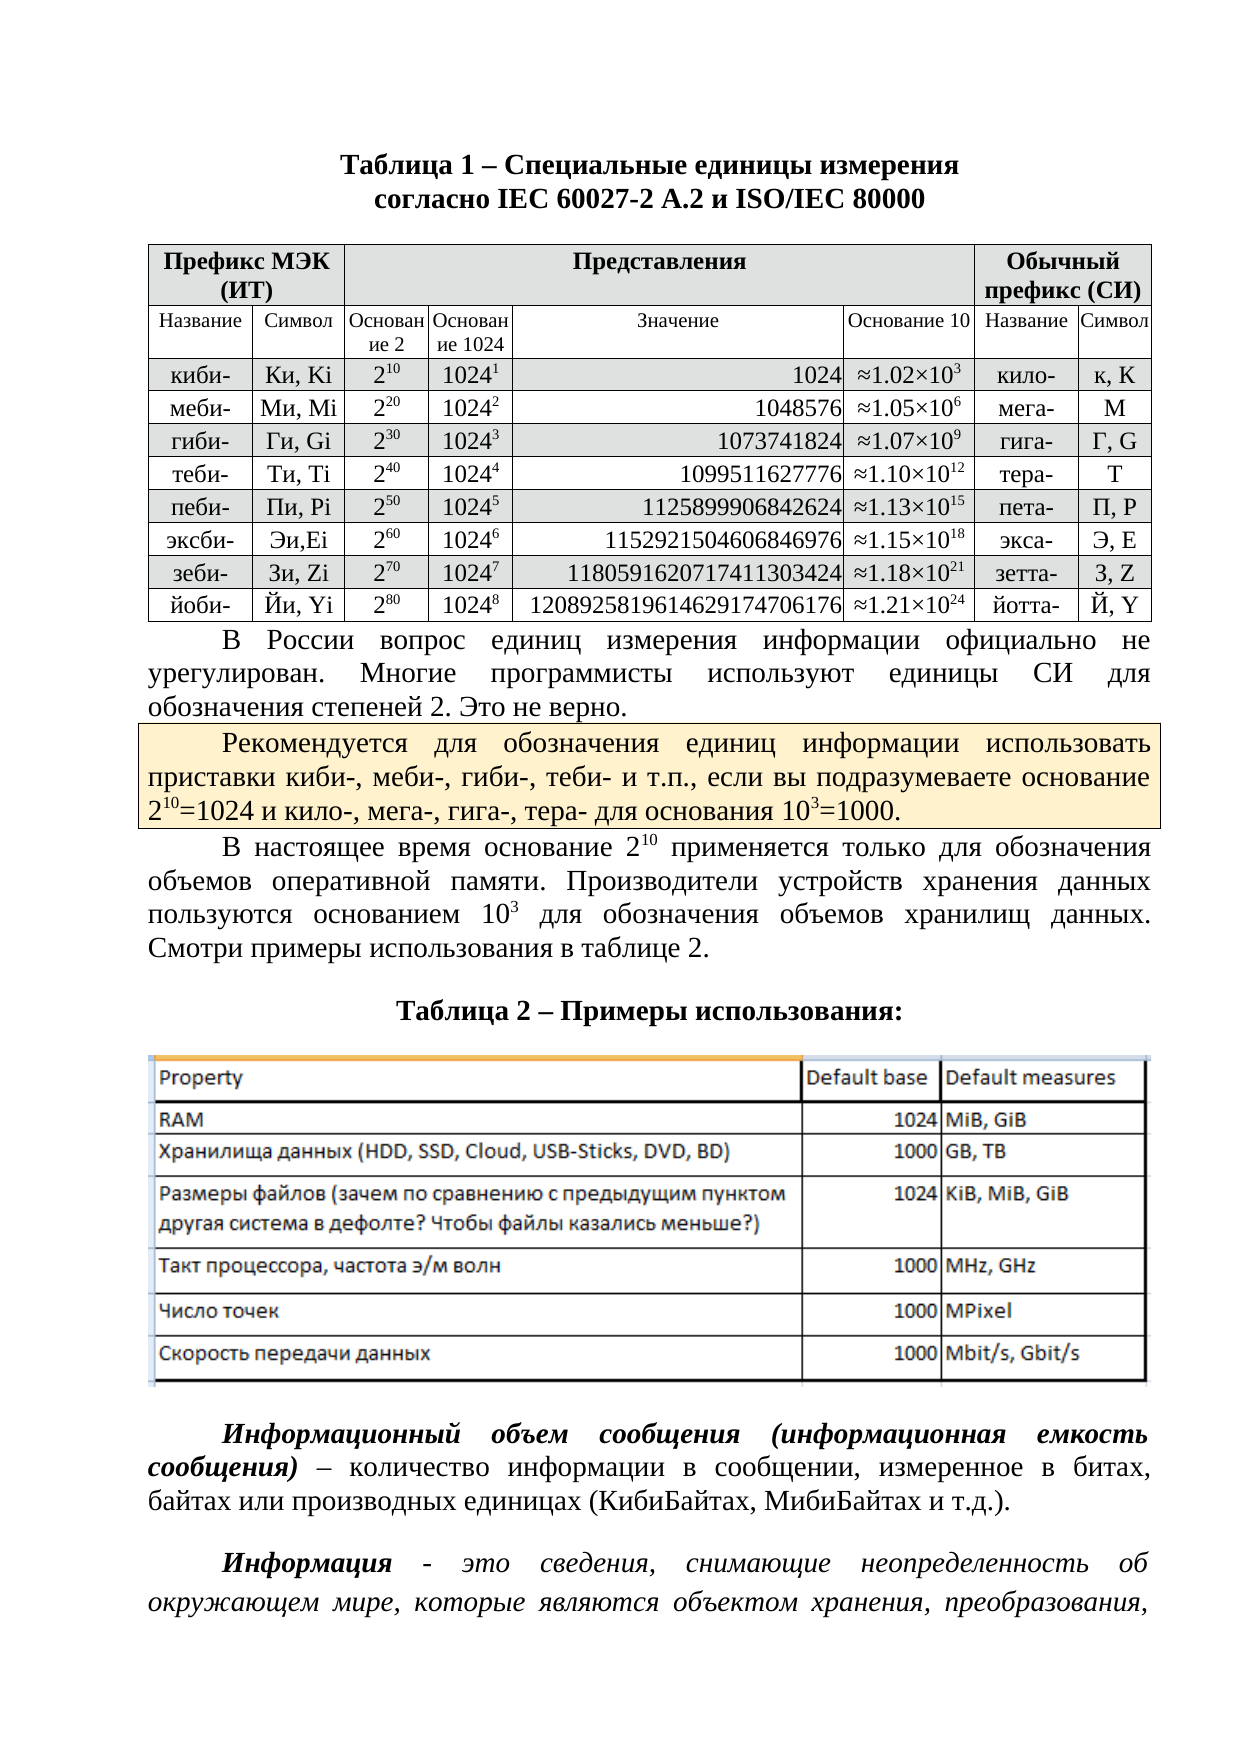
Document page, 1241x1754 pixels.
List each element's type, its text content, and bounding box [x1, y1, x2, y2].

table_cell Э, E [1079, 523, 1151, 555]
table_cell 1024 [513, 359, 843, 390]
table_cell 1152921504606846976 [513, 523, 843, 555]
table_cell 1125899906842624 [513, 490, 843, 522]
table_cell 1073741824 [513, 424, 843, 456]
table_cell 10247 [429, 556, 512, 588]
table_cell ≈1.02×103 [844, 359, 974, 390]
table_cell 1099511627776 [513, 457, 843, 489]
table_cell 270 [345, 556, 428, 588]
table_cell зеби- [149, 556, 252, 588]
table_cell Основание 10 [844, 306, 974, 357]
table_cell меби- [149, 391, 252, 423]
text В настоящее время основание 210 применяется только для обозначения объемов оперативной памяти. Производители устройств хранения данных пользуются основанием 103 для обозначения объемов хранилищ данных. Смотри примеры использования в таблице 2. [148, 829, 1152, 963]
table_cell 10241 [429, 359, 512, 390]
table_cell Пи, Pi [253, 490, 344, 522]
table_cell эксби- [149, 523, 252, 555]
table_cell пета- [975, 490, 1078, 522]
table_cell 240 [345, 457, 428, 489]
table_cell Символ [1079, 306, 1151, 357]
table_cell Ги, Gi [253, 424, 344, 456]
table_cell Ки, Ki [253, 359, 344, 390]
table_cell 10244 [429, 457, 512, 489]
table_cell 260 [345, 523, 428, 555]
table_cell йоби- [149, 589, 252, 621]
text Рекомендуется для обозначения единиц информации использовать приставки киби-, меби-, гиби-, теби- и т.п., если вы подразумеваете основание 210=1024 и кило-, мега-, гига-, тера- для основания 103=1000. [139, 724, 1160, 828]
table_cell Основание 1024 [429, 306, 512, 357]
table_cell экса- [975, 523, 1078, 555]
table_cell теби- [149, 457, 252, 489]
table_cell пеби- [149, 490, 252, 522]
table_cell 10246 [429, 523, 512, 555]
table_cell киби- [149, 359, 252, 390]
table_cell Ми, Mi [253, 391, 344, 423]
text В России вопрос единиц измерения информации официально не урегулирован. Многие программисты используют единицы СИ для обозначения степеней 2. Это не верно. [148, 622, 1152, 722]
table_cell тера- [975, 457, 1078, 489]
table_cell зетта- [975, 556, 1078, 588]
table_cell Г, G [1079, 424, 1151, 456]
table_cell ≈1.21×1024 [844, 589, 974, 621]
table_cell 280 [345, 589, 428, 621]
table_cell Значение [513, 306, 843, 357]
table_cell Эи,Ei [253, 523, 344, 555]
table_cell Название [975, 306, 1078, 357]
table_cell ≈1.18×1021 [844, 556, 974, 588]
table_cell 10245 [429, 490, 512, 522]
table_cell 1180591620717411303424 [513, 556, 843, 588]
table_cell 250 [345, 490, 428, 522]
table_header Префикс МЭК (ИТ) [149, 245, 344, 305]
table_cell П, P [1079, 490, 1151, 522]
table_cell 10243 [429, 424, 512, 456]
table_cell ≈1.10×1012 [844, 457, 974, 489]
table_cell ≈1.13×1015 [844, 490, 974, 522]
table_cell Ти, Ti [253, 457, 344, 489]
table_cell ≈1.07×109 [844, 424, 974, 456]
table_cell гиби- [149, 424, 252, 456]
table_cell 1208925819614629174706176 [513, 589, 843, 621]
table_cell к, К [1079, 359, 1151, 390]
text Таблица 1 – Специальные единицы измерения согласно IEC 60027-2 A.2 и ISO/IEC 80000 [148, 147, 1152, 214]
table_cell Зи, Zi [253, 556, 344, 588]
table_cell йотта- [975, 589, 1078, 621]
table_cell Т [1079, 457, 1151, 489]
table_cell Й, Y [1079, 589, 1151, 621]
table_cell 1048576 [513, 391, 843, 423]
table_cell мега- [975, 391, 1078, 423]
table_cell ≈1.15×1018 [844, 523, 974, 555]
table_cell Название [149, 306, 252, 357]
table_cell 230 [345, 424, 428, 456]
table_cell кило- [975, 359, 1078, 390]
table_cell ≈1.05×106 [844, 391, 974, 423]
text Информационный объем сообщения (информационная емкость сообщения) – количество информации в сообщении, измеренное в битах, байтах или производных единицах (КибиБайтах, МибиБайтах и т.д.). [148, 1416, 1152, 1516]
table_cell 10248 [429, 589, 512, 621]
table_cell М [1079, 391, 1151, 423]
table_cell 220 [345, 391, 428, 423]
table_cell 210 [345, 359, 428, 390]
table_cell З, Z [1079, 556, 1151, 588]
table_header Представления [345, 245, 974, 305]
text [148, 1546, 1152, 1618]
text Таблица 2 – Примеры использования: [148, 993, 1152, 1026]
table_cell гига- [975, 424, 1078, 456]
table_cell Йи, Yi [253, 589, 344, 621]
table_cell Символ [253, 306, 344, 357]
table_cell Основание 2 [345, 306, 428, 357]
table_cell 10242 [429, 391, 512, 423]
table_header Обычный префикс (СИ) [975, 245, 1151, 305]
picture [148, 1055, 1152, 1387]
